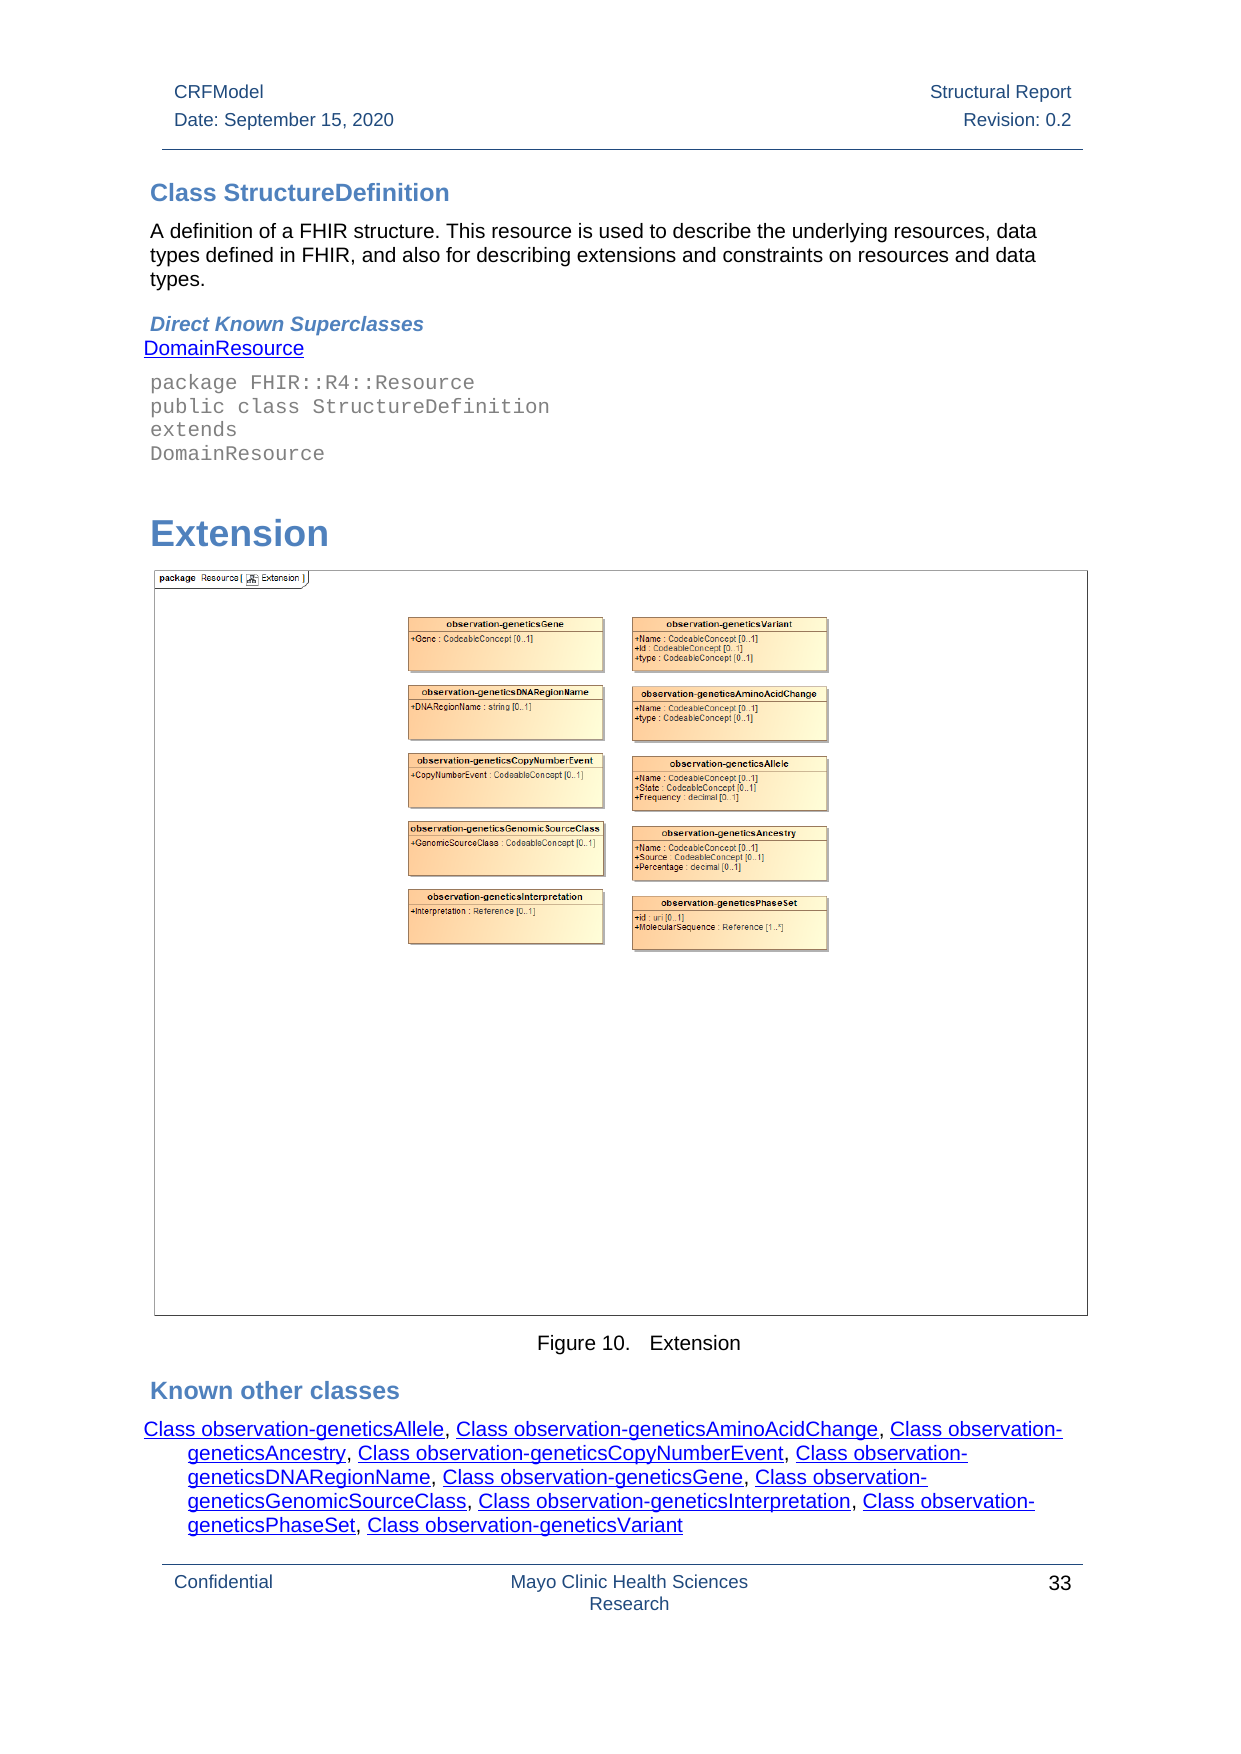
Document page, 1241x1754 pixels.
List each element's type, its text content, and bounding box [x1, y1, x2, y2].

text Extension [187, 1331, 1090, 1355]
subtitle Class StructureDefinition [150, 178, 1090, 207]
text DomainResource [150, 443, 1090, 467]
text DomainResource [143, 336, 1090, 360]
subtitle Direct Known Superclasses [150, 312, 1090, 336]
text package FHIR::R4::Resource [150, 372, 1090, 396]
text A definition of a FHIR structure. This resource is used to describe the underlying resources, data types defined in FHIR, and also for describing extensions and constraints on resources and data types. [150, 219, 1090, 291]
subtitle Known other classes [150, 1376, 1090, 1404]
text Class observation-geneticsAllele, Class observation-geneticsAminoAcidChange, Class observation-geneticsAncestry, Class observation-geneticsCopyNumberEvent, Class observation-geneticsDNARegionName, Class observation-geneticsGene, Class observation-geneticsGenomicSourceClass, Class observation-geneticsInterpretation, Class observation-geneticsPhaseSet, Class observation-geneticsVariant [143, 1417, 1090, 1537]
text extends [150, 419, 1090, 443]
subtitle Extension [150, 511, 1090, 554]
text public class StructureDefinition [150, 396, 1090, 419]
picture [150, 566, 1091, 1319]
